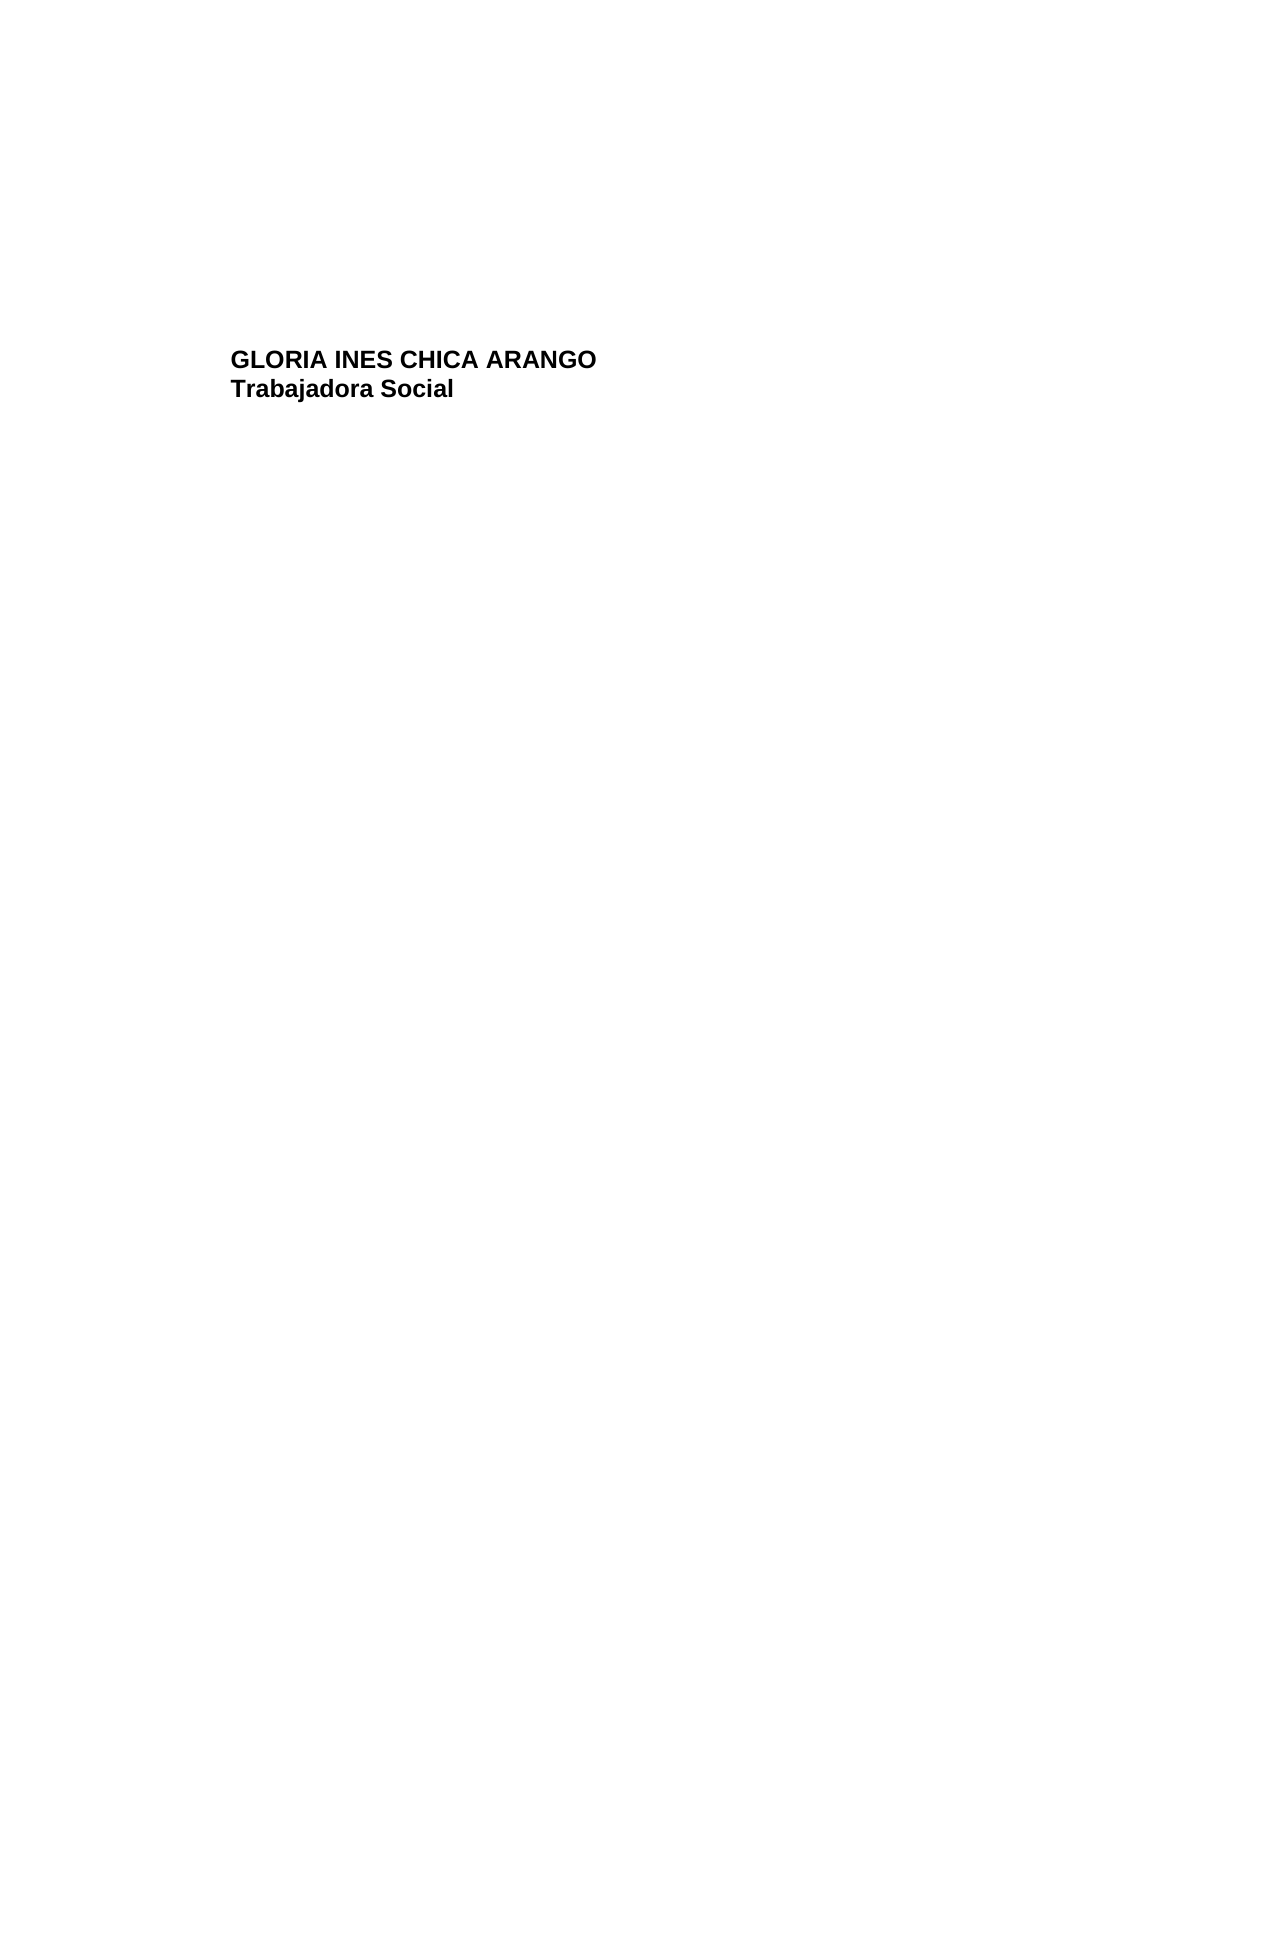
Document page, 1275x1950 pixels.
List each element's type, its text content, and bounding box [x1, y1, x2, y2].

text Trabajadora Social [230, 374, 1051, 403]
text GLORIA INES CHICA ARANGO [230, 345, 1051, 374]
